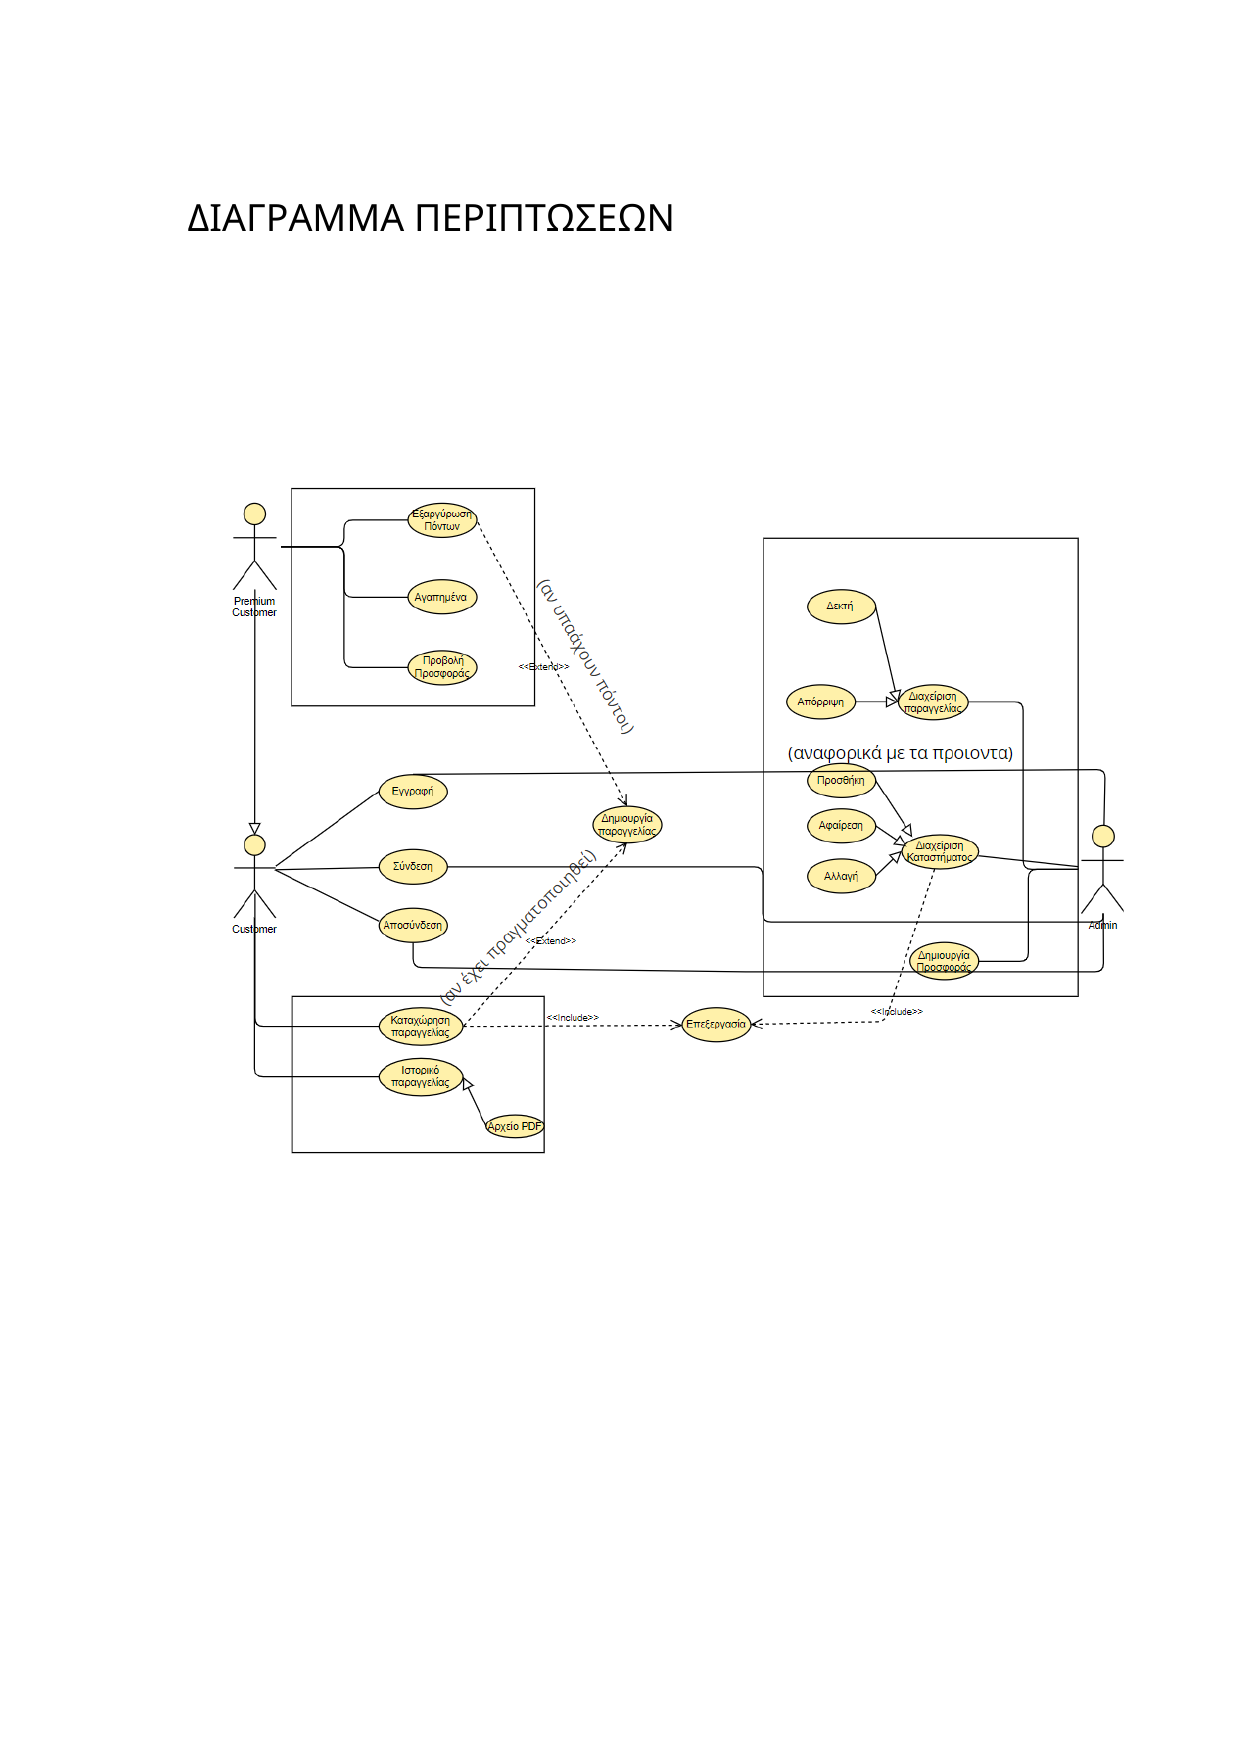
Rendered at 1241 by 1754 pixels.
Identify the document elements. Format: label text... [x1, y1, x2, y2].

picture [225, 484, 1124, 1155]
subtitle ΔΙΑΓΡΑΜΜΑ ΠΕΡΙΠΤΩΣΕΩΝ [187, 192, 1053, 243]
